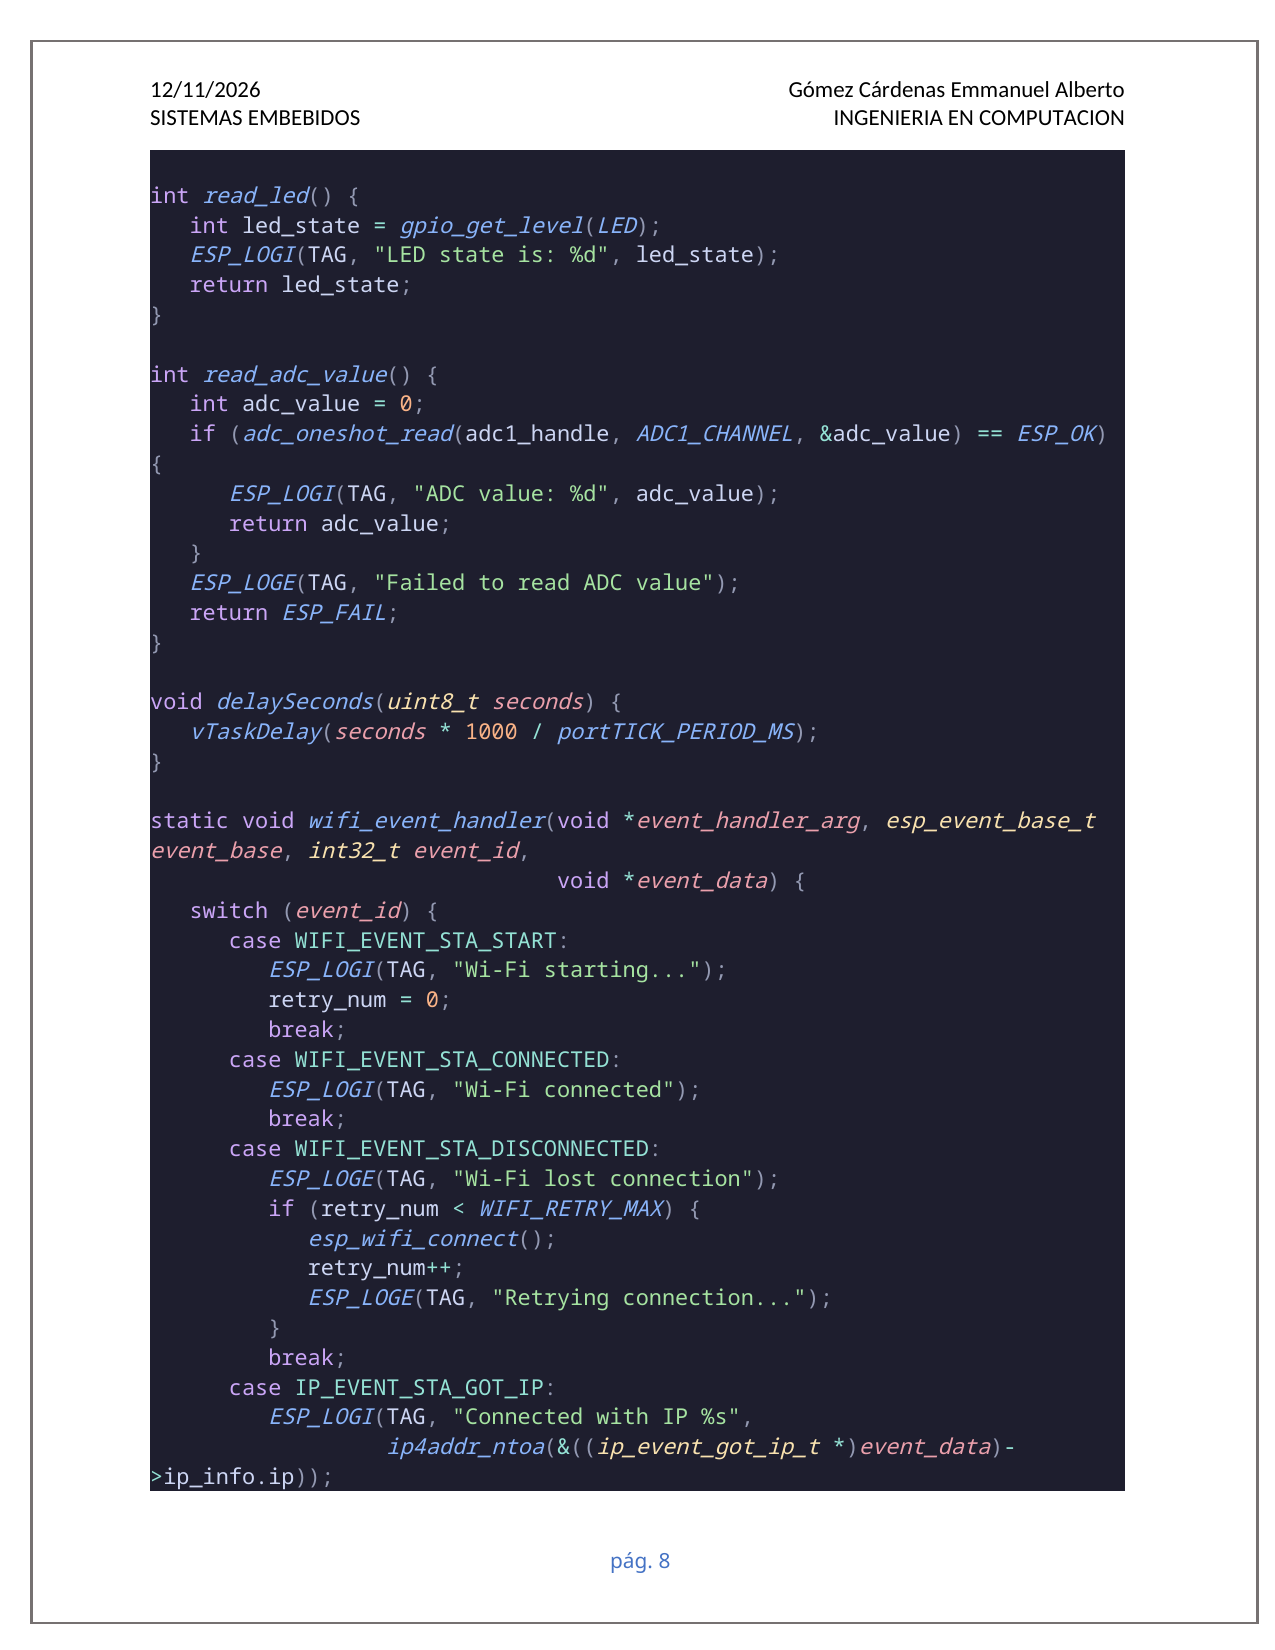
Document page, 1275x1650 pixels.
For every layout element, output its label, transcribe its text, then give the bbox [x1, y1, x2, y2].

text return ESP_FAIL; [150, 597, 1125, 627]
text ESP_LOGI(TAG, "Connected with IP %s", [150, 1401, 1125, 1431]
text case WIFI_EVENT_STA_CONNECTED: [150, 1044, 1125, 1073]
text return adc_value; [150, 507, 1125, 537]
text } [150, 746, 1125, 776]
text int led_state = gpio_get_level(LED); [150, 209, 1125, 239]
text retry_num = 0; [150, 984, 1125, 1014]
text ESP_LOGE(TAG, "Retrying connection..."); [150, 1282, 1125, 1312]
text ESP_LOGE(TAG, "Failed to read ADC value"); [150, 567, 1125, 597]
text } [150, 299, 1125, 329]
text ESP_LOGI(TAG, "LED state is: %d", led_state); [150, 239, 1125, 269]
text } [150, 537, 1125, 567]
text case WIFI_EVENT_STA_DISCONNECTED: [150, 1133, 1125, 1163]
text break; [150, 1342, 1125, 1371]
text case IP_EVENT_STA_GOT_IP: [150, 1371, 1125, 1401]
text ESP_LOGE(TAG, "Wi-Fi lost connection"); [150, 1163, 1125, 1193]
text void delaySeconds(uint8_t seconds) { [150, 686, 1125, 716]
text } [150, 627, 1125, 656]
text if (retry_num < WIFI_RETRY_MAX) { [150, 1193, 1125, 1222]
text break; [150, 1014, 1125, 1044]
text void *event_data) { [150, 865, 1125, 895]
text } [150, 1312, 1125, 1342]
text int read_adc_value() { [150, 358, 1125, 388]
text ESP_LOGI(TAG, "Wi-Fi starting..."); [150, 954, 1125, 984]
text return led_state; [150, 269, 1125, 299]
text break; [150, 1103, 1125, 1133]
text if (adc_oneshot_read(adc1_handle, ADC1_CHANNEL, &adc_value) == ESP_OK) { [150, 418, 1125, 478]
text switch (event_id) { [150, 895, 1125, 924]
text ip4addr_ntoa(&((ip_event_got_ip_t *)event_data)->ip_info.ip)); [150, 1431, 1125, 1491]
text esp_wifi_connect(); [150, 1222, 1125, 1252]
text vTaskDelay(seconds * 1000 / portTICK_PERIOD_MS); [150, 716, 1125, 746]
text static void wifi_event_handler(void *event_handler_arg, esp_event_base_t event_base, int32_t event_id, [150, 805, 1125, 865]
text int read_led() { [150, 180, 1125, 209]
text case WIFI_EVENT_STA_START: [150, 924, 1125, 954]
text retry_num++; [150, 1252, 1125, 1282]
text ESP_LOGI(TAG, "ADC value: %d", adc_value); [150, 478, 1125, 507]
text int adc_value = 0; [150, 388, 1125, 418]
text ESP_LOGI(TAG, "Wi-Fi connected"); [150, 1073, 1125, 1103]
